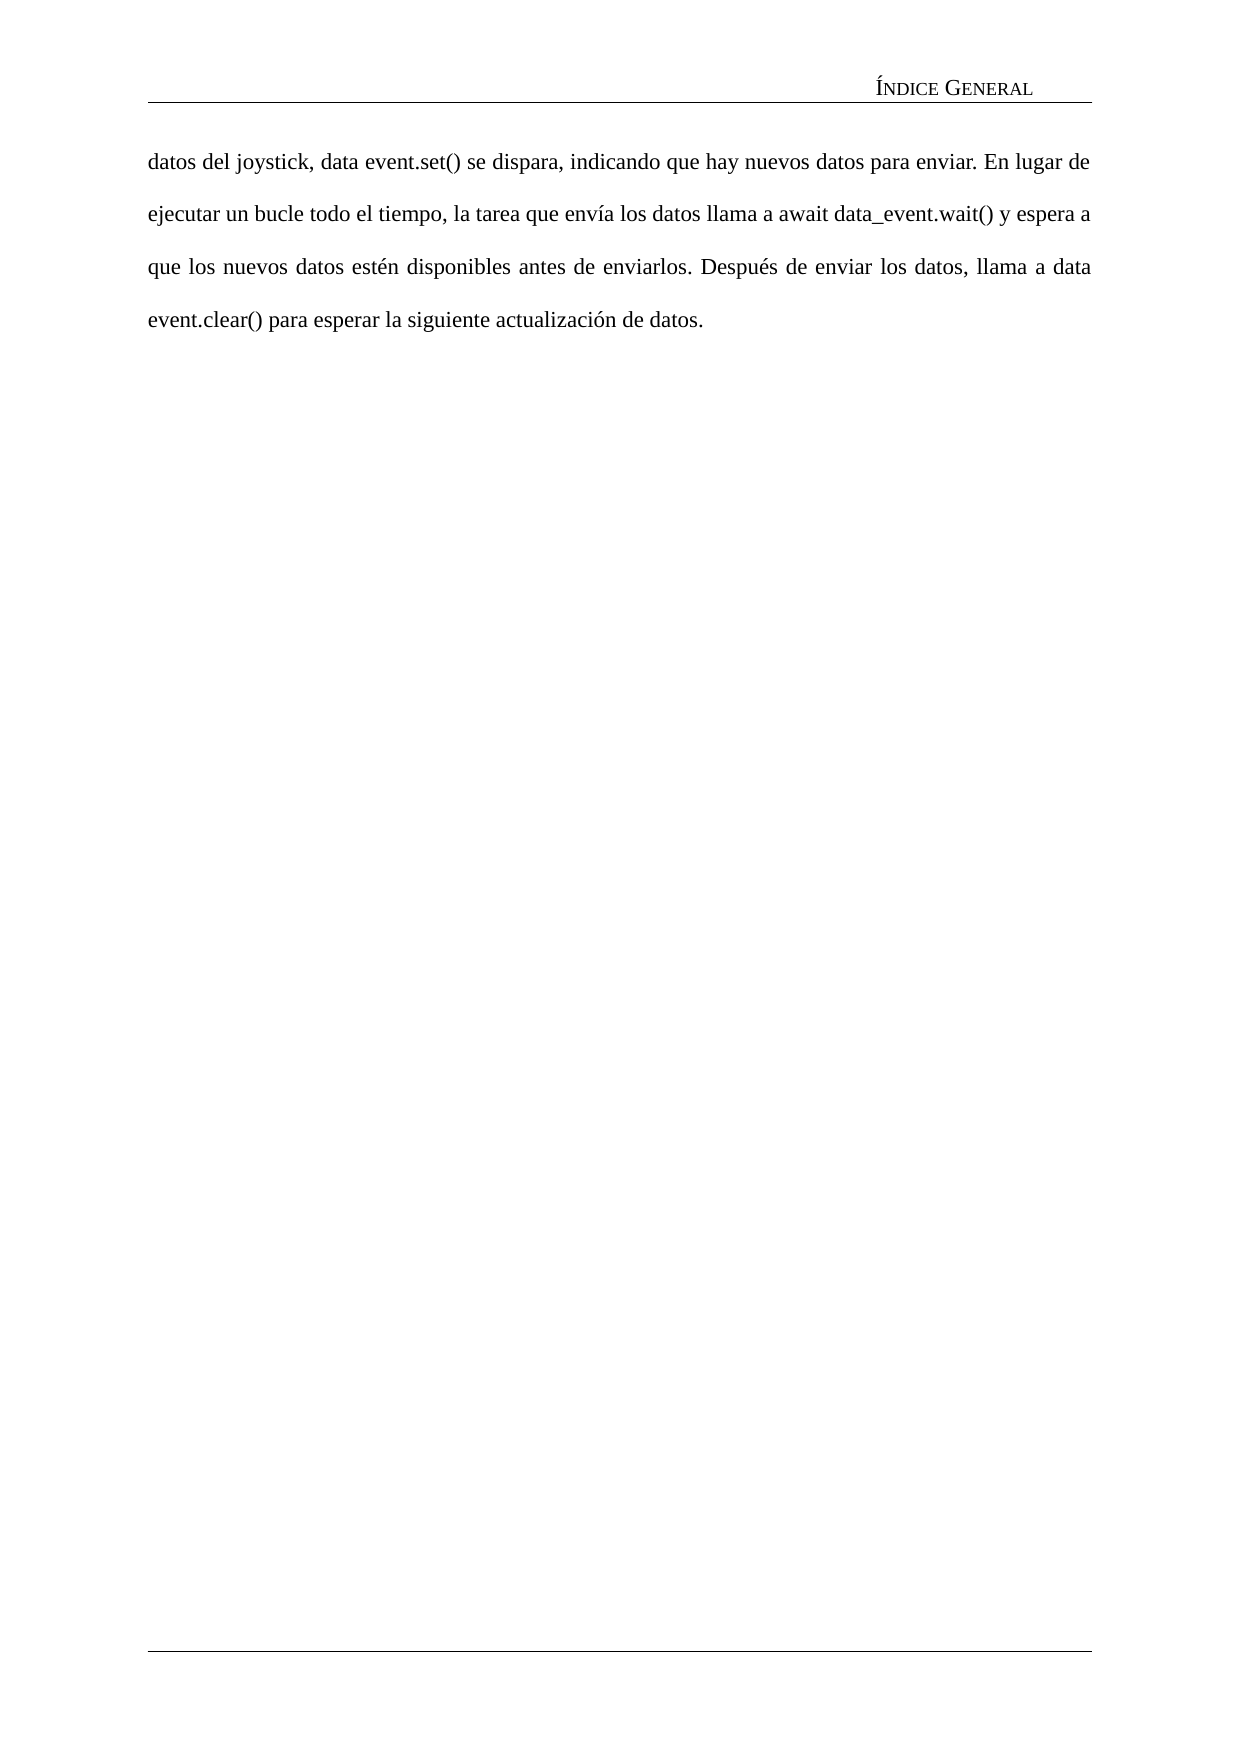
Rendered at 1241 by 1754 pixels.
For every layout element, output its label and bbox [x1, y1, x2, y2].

text [148, 148, 1092, 332]
